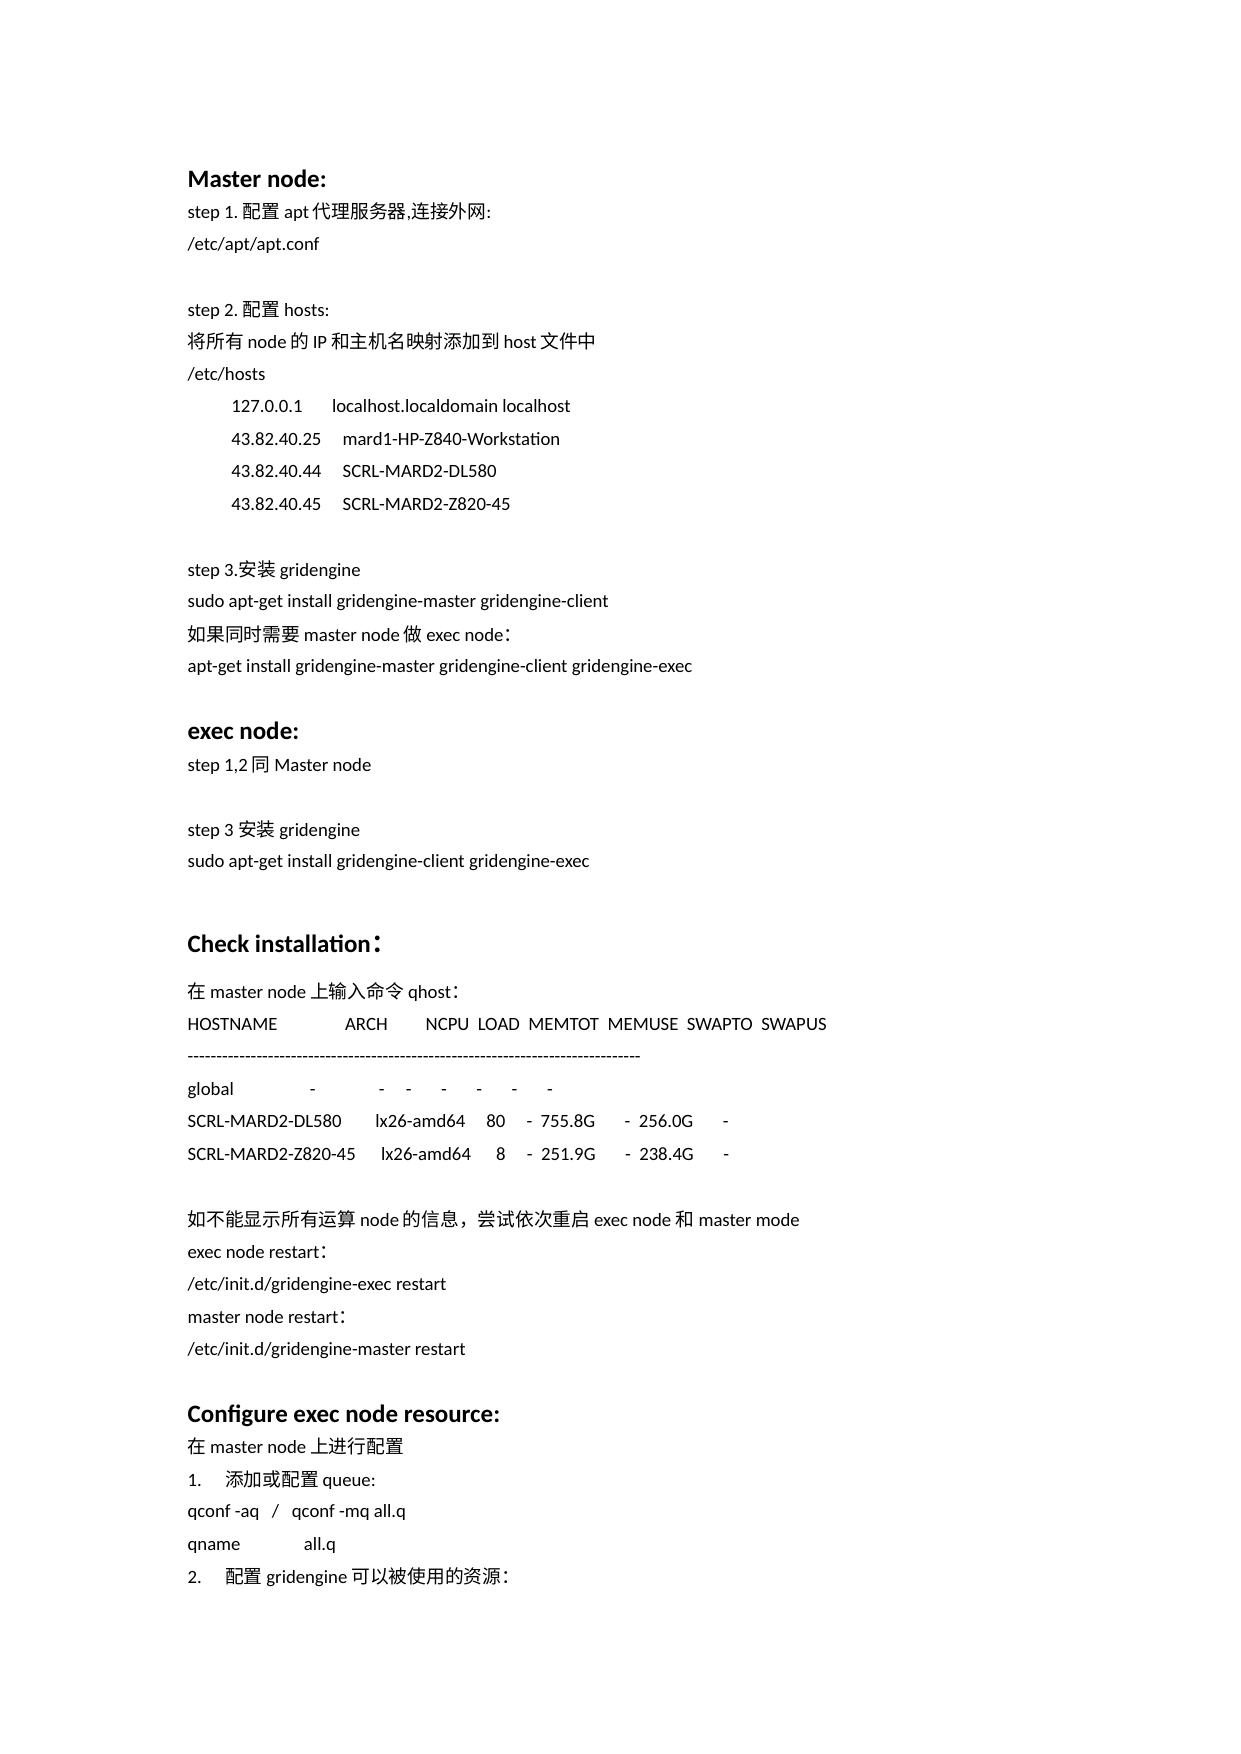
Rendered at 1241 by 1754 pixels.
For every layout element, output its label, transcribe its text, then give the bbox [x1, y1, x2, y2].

text Master node: [187, 162, 1053, 194]
text sudo apt-get install gridengine-client gridengine-exec [187, 844, 1053, 877]
text qname all.q [187, 1527, 1053, 1559]
text Configure exec node resource: [187, 1397, 1053, 1429]
text 将所有node的IP和主机名映射添加到host文件中 [187, 324, 1053, 357]
text /etc/init.d/gridengine-master restart [187, 1332, 1053, 1364]
text step 3 安装gridengine [187, 812, 1053, 844]
text HOSTNAME ARCH NCPU LOAD MEMTOT MEMUSE SWAPTO SWAPUS [187, 1007, 1053, 1039]
list 添加或配置queue: [187, 1462, 1053, 1494]
text 43.82.40.45 SCRL-MARD2-Z820-45 [187, 487, 1053, 519]
text step 1,2同Master node [187, 747, 1053, 779]
text step 1. 配置apt代理服务器,连接外网: [187, 194, 1053, 227]
text master node restart： [187, 1299, 1053, 1332]
text 如不能显示所有运算node的信息，尝试依次重启exec node 和 master mode [187, 1202, 1053, 1234]
text exec node restart： [187, 1234, 1053, 1267]
text Check installation： [187, 909, 1053, 974]
text /etc/apt/apt.conf [187, 227, 1053, 259]
text 在master node上输入命令 qhost： [187, 974, 1053, 1007]
text 如果同时需要master node做exec node： [187, 617, 1053, 649]
text sudo apt-get install gridengine-master gridengine-client [187, 584, 1053, 617]
text 43.82.40.25 mard1-HP-Z840-Workstation [187, 422, 1053, 454]
text 在master node上进行配置 [187, 1429, 1053, 1462]
text SCRL-MARD2-Z820-45 lx26-amd64 8 - 251.9G - 238.4G - [187, 1137, 1053, 1169]
text apt-get install gridengine-master gridengine-client gridengine-exec [187, 649, 1053, 682]
text step 2. 配置hosts: [187, 292, 1053, 324]
list 配置gridengine可以被使用的资源： [187, 1559, 1053, 1592]
text global - - - - - - - [187, 1072, 1053, 1104]
text step 3.安装gridengine [187, 552, 1053, 584]
text 43.82.40.44 SCRL-MARD2-DL580 [187, 454, 1053, 487]
text 127.0.0.1 localhost.localdomain localhost [187, 389, 1053, 422]
text qconf -aq / qconf -mq all.q [187, 1494, 1053, 1527]
text /etc/init.d/gridengine-exec restart [187, 1267, 1053, 1299]
text /etc/hosts [187, 357, 1053, 389]
text SCRL-MARD2-DL580 lx26-amd64 80 - 755.8G - 256.0G - [187, 1104, 1053, 1137]
text ------------------------------------------------------------------------------- [187, 1039, 1053, 1072]
text exec node: [187, 714, 1053, 747]
